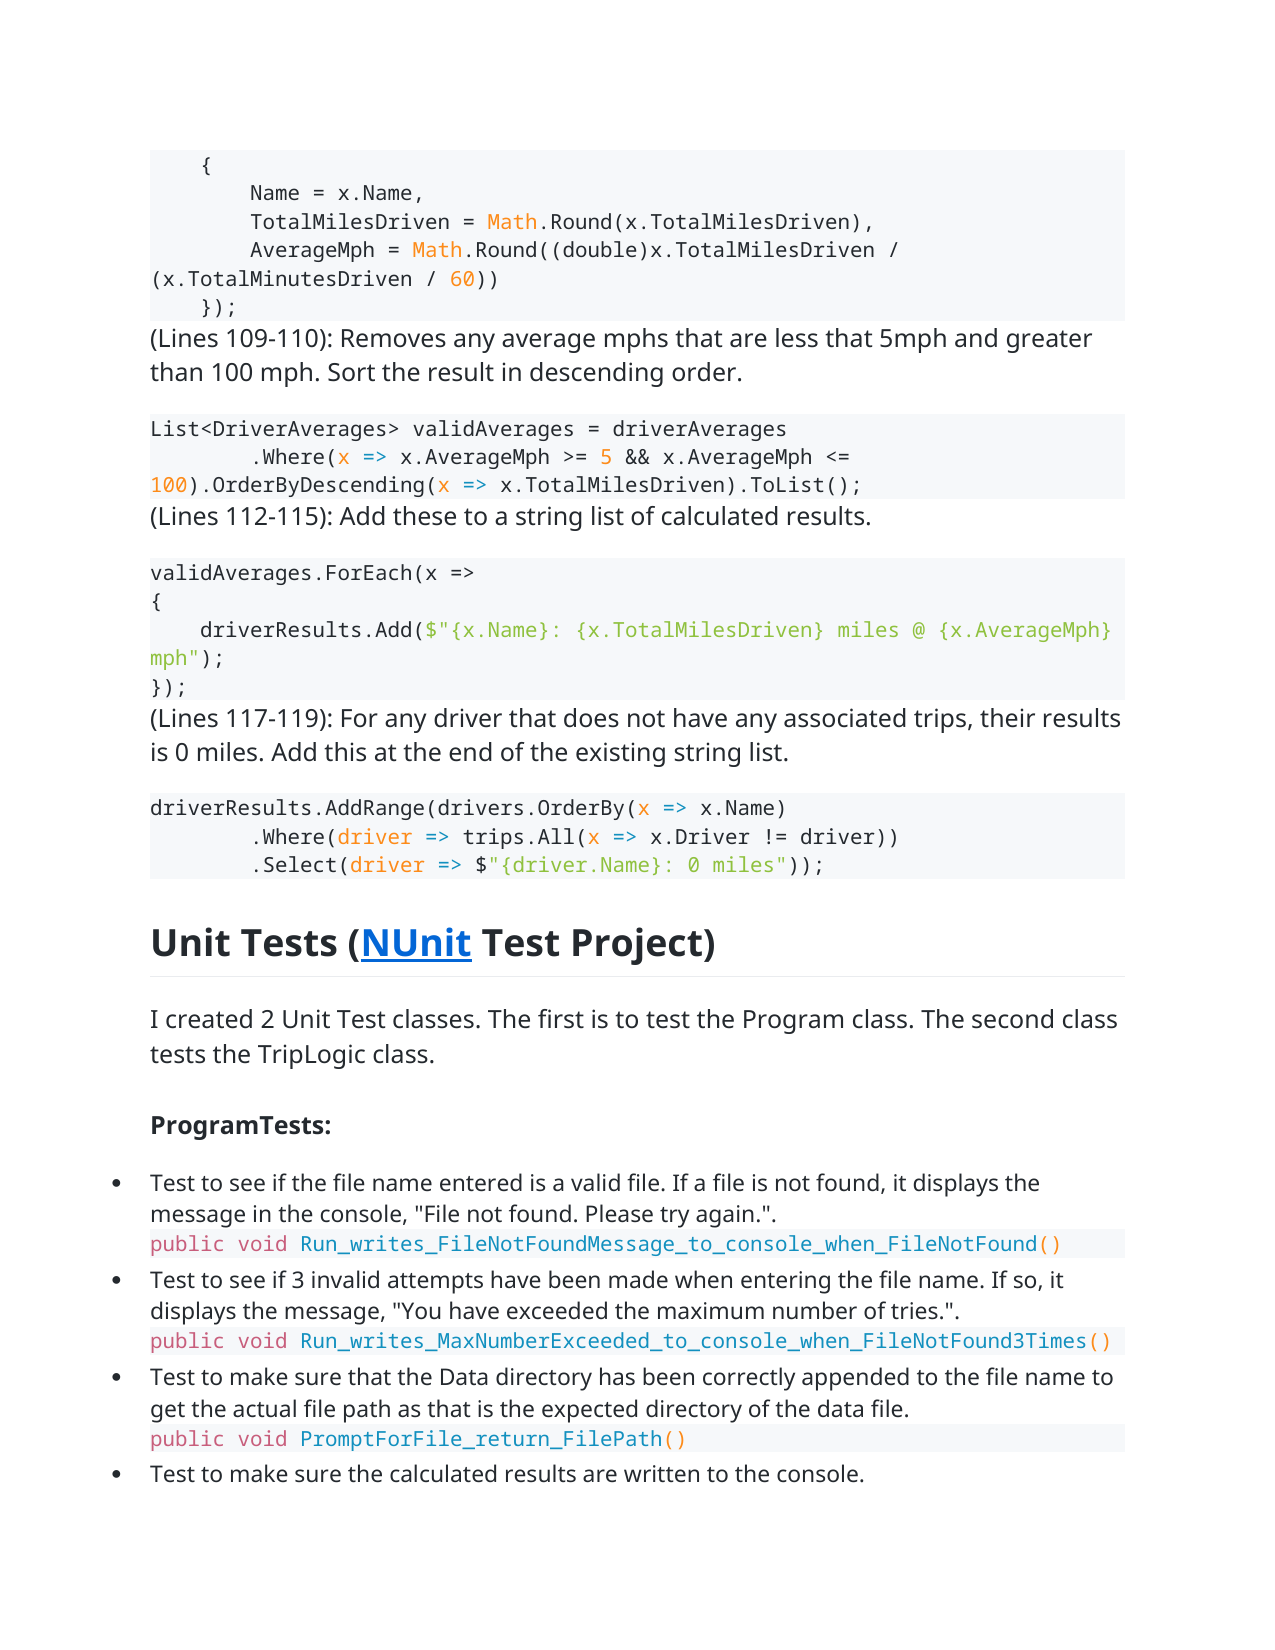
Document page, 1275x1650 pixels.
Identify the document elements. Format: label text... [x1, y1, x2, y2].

text driverResults.Add($"{x.Name}: {x.TotalMilesDriven} miles @ {x.AverageMph} mph"); [150, 615, 1125, 672]
text I created 2 Unit Test classes. The first is to test the Program class. The second class tests the TripLogic class. [150, 1002, 1125, 1070]
text .Select(driver => $"{driver.Name}: 0 miles")); [150, 850, 1125, 879]
list Test to see if the file name entered is a valid file. If a file is not found, it displays the message in the console, "File not found. Please try again.". [112, 1167, 1125, 1229]
list Test to see if 3 invalid attempts have been made when entering the file name. If so, it displays the message, "You have exceeded the maximum number of tries.". [112, 1264, 1125, 1327]
text (Lines 112-115): Add these to a string list of calculated results. [150, 499, 1125, 533]
text .Where(x => x.AverageMph >= 5 && x.AverageMph <= 100).OrderByDescending(x => x.TotalMilesDriven).ToList(); [150, 442, 1125, 499]
text public void Run_writes_MaxNumberExceeded_to_console_when_FileNotFound3Times() [150, 1327, 1125, 1355]
text .Where(driver => trips.All(x => x.Driver != driver)) [150, 822, 1125, 850]
text Name = x.Name, [150, 178, 1125, 207]
list Test to make sure that the Data directory has been correctly appended to the file name to get the actual file path as that is the expected directory of the data file. [112, 1361, 1125, 1424]
subtitle Unit Tests (NUnit Test Project) [150, 916, 1125, 976]
text AverageMph = Math.Round((double)x.TotalMilesDriven / (x.TotalMinutesDriven / 60)) [150, 235, 1125, 292]
list Test to make sure the calculated results are written to the console. [112, 1458, 1125, 1490]
text public void PromptForFile_return_FilePath() [150, 1424, 1125, 1452]
text TotalMilesDriven = Math.Round(x.TotalMilesDriven), [150, 207, 1125, 235]
text }); [150, 292, 1125, 321]
text { [150, 587, 1125, 615]
text List<DriverAverages> validAverages = driverAverages [150, 414, 1125, 442]
text { [150, 150, 1125, 178]
text public void Run_writes_FileNotFoundMessage_to_console_when_FileNotFound() [150, 1229, 1125, 1258]
text (Lines 109-110): Removes any average mphs that are less that 5mph and greater than 100 mph. Sort the result in descending order. [150, 321, 1125, 389]
text validAverages.ForEach(x => [150, 558, 1125, 587]
text }); [150, 672, 1125, 700]
subtitle ProgramTests: [150, 1108, 1125, 1142]
text driverResults.AddRange(drivers.OrderBy(x => x.Name) [150, 793, 1125, 822]
text (Lines 117-119): For any driver that does not have any associated trips, their results is 0 miles. Add this at the end of the existing string list. [150, 700, 1125, 768]
